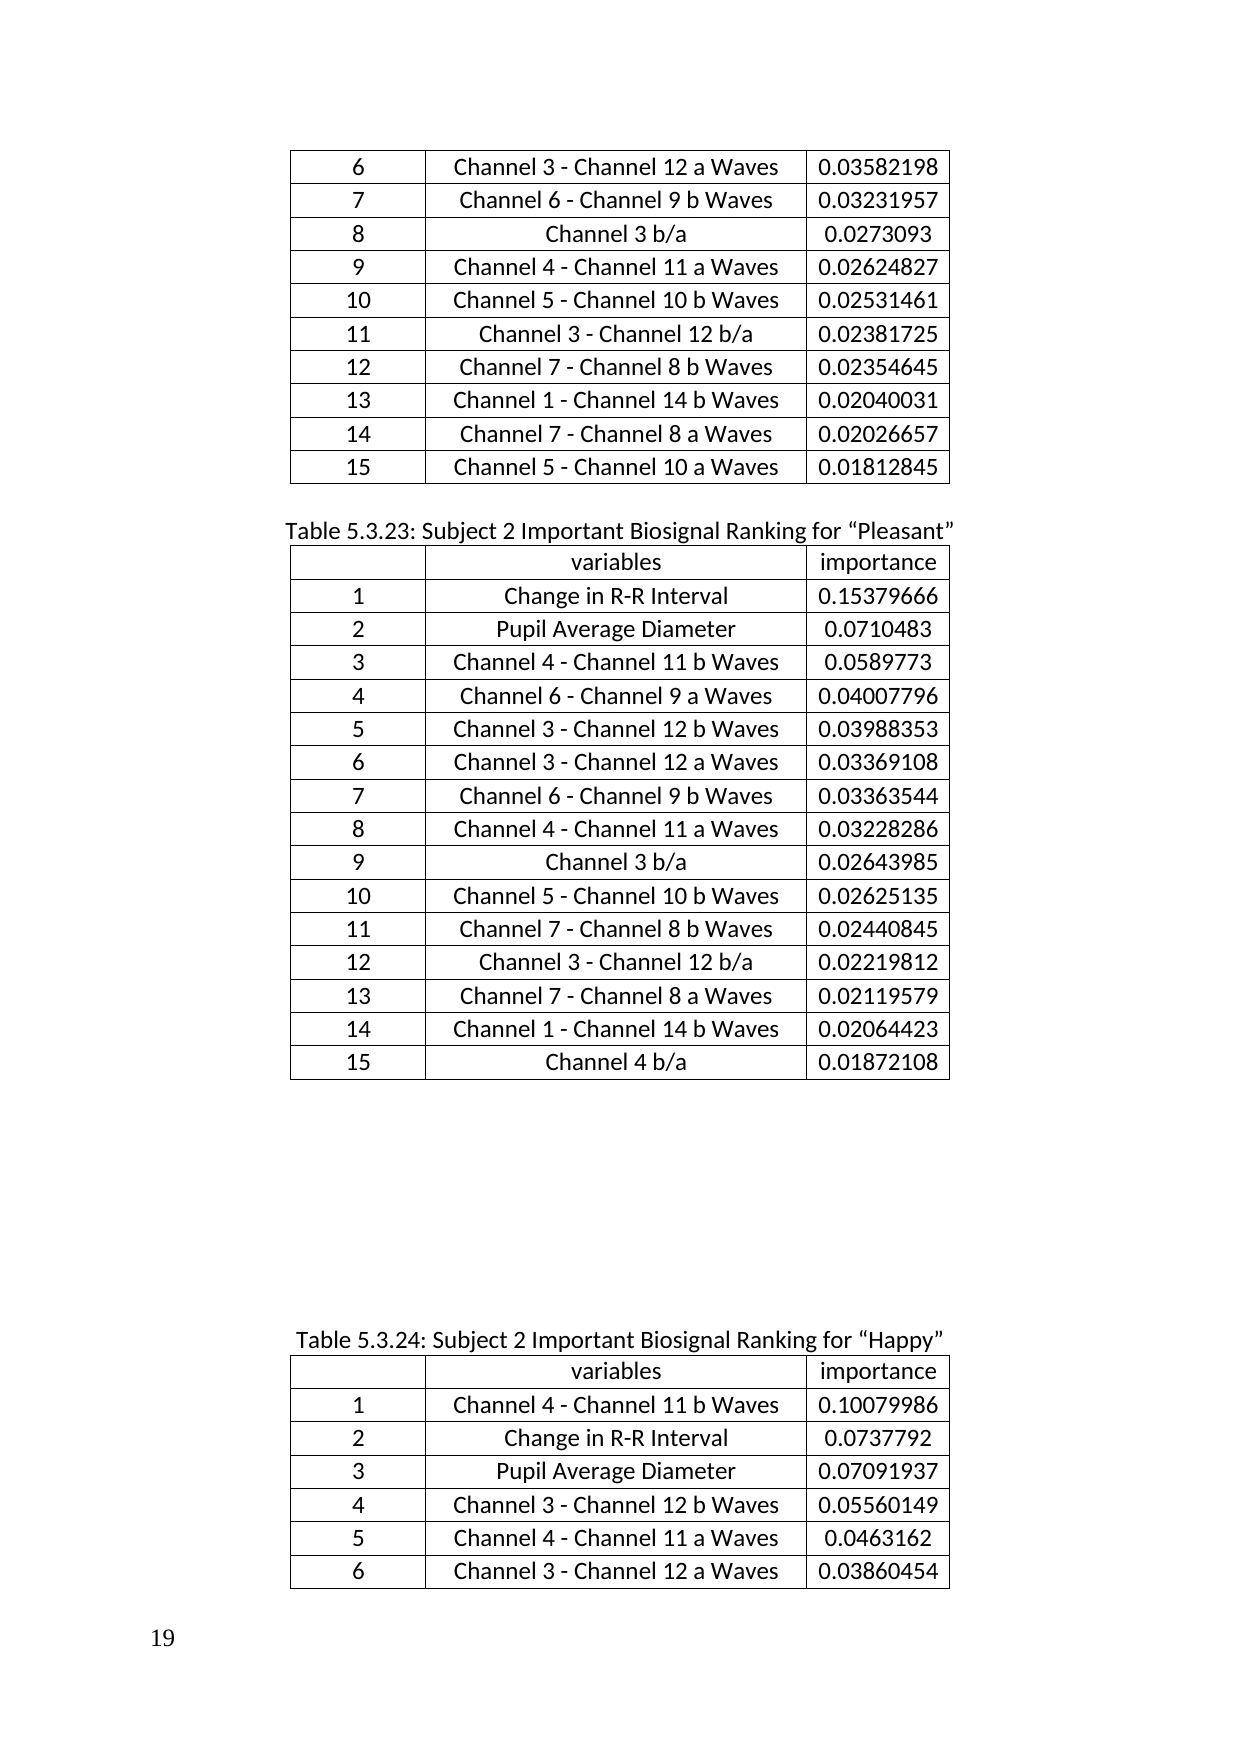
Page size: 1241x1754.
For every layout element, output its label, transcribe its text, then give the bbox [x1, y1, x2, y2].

table_cell Channel 4 b/a [426, 1046, 806, 1079]
table_cell 1 [291, 580, 425, 612]
table_cell Channel 4 - Channel 11 b Waves [426, 646, 806, 679]
table_cell Channel 5 - Channel 10 a Waves [426, 451, 806, 483]
table_cell Channel 6 - Channel 9 b Waves [426, 184, 806, 217]
table_cell 0.03988353 [807, 713, 949, 745]
table_cell 0.05560149 [807, 1489, 949, 1521]
table_cell Channel 3 - Channel 12 b Waves [426, 1489, 806, 1521]
table_cell 13 [291, 980, 425, 1012]
table_cell 0.0737792 [807, 1422, 949, 1454]
table_cell Channel 6 - Channel 9 a Waves [426, 680, 806, 712]
table_cell 2 [291, 1422, 425, 1454]
table_cell 0.02625135 [807, 880, 949, 912]
table_cell 0.15379666 [807, 580, 949, 612]
table_cell Channel 4 - Channel 11 a Waves [426, 251, 806, 283]
table_cell 10 [291, 284, 425, 317]
table_cell 0.03228286 [807, 813, 949, 845]
table_cell 1 [291, 1389, 425, 1421]
table_header [291, 1356, 425, 1388]
table_cell Pupil Average Diameter [426, 1456, 806, 1488]
table_cell Channel 7 - Channel 8 b Waves [426, 351, 806, 383]
table_cell 7 [291, 184, 425, 217]
table_cell 8 [291, 813, 425, 845]
table_cell Channel 3 - Channel 12 b/a [426, 946, 806, 979]
table_cell 0.07091937 [807, 1456, 949, 1488]
table_cell 0.0463162 [807, 1522, 949, 1554]
table_cell 0.01812845 [807, 451, 949, 483]
table_cell 5 [291, 713, 425, 745]
text Table 5.3.24: Subject 2 Important Biosignal Ranking for “Happy” [150, 1324, 1090, 1354]
table_cell 6 [291, 746, 425, 779]
table_cell Channel 7 - Channel 8 b Waves [426, 913, 806, 945]
table_cell 0.02624827 [807, 251, 949, 283]
table_cell Channel 5 - Channel 10 b Waves [426, 880, 806, 912]
table_cell Channel 5 - Channel 10 b Waves [426, 284, 806, 317]
table_cell 4 [291, 680, 425, 712]
table_cell Channel 4 - Channel 11 a Waves [426, 813, 806, 845]
table_cell Channel 3 - Channel 12 a Waves [426, 746, 806, 779]
table_cell 14 [291, 418, 425, 450]
table_cell Channel 1 - Channel 14 b Waves [426, 384, 806, 417]
table_cell Channel 3 - Channel 12 b/a [426, 318, 806, 350]
table_cell 7 [291, 780, 425, 812]
table_cell 2 [291, 613, 425, 645]
table_cell Channel 3 - Channel 12 b Waves [426, 713, 806, 745]
table_cell 0.03231957 [807, 184, 949, 217]
table_cell 0.01872108 [807, 1046, 949, 1079]
table_cell Channel 6 - Channel 9 b Waves [426, 780, 806, 812]
table_cell 0.03860454 [807, 1556, 949, 1588]
table_cell 14 [291, 1013, 425, 1045]
table_cell Channel 1 - Channel 14 b Waves [426, 1013, 806, 1045]
table_cell 6 [291, 151, 425, 183]
table_cell 0.03363544 [807, 780, 949, 812]
table_cell 0.03582198 [807, 151, 949, 183]
table_cell 0.0589773 [807, 646, 949, 679]
table_cell 0.02531461 [807, 284, 949, 317]
table_cell 13 [291, 384, 425, 417]
table_cell 0.02381725 [807, 318, 949, 350]
table_cell 0.02643985 [807, 846, 949, 879]
table_cell 3 [291, 646, 425, 679]
table_cell 0.02354645 [807, 351, 949, 383]
table_cell 0.0273093 [807, 218, 949, 250]
table_cell 0.02440845 [807, 913, 949, 945]
table_cell 0.02219812 [807, 946, 949, 979]
table_cell 0.02064423 [807, 1013, 949, 1045]
table_header variables [426, 546, 806, 579]
table_cell Pupil Average Diameter [426, 613, 806, 645]
table_cell 11 [291, 318, 425, 350]
table_header importance [807, 1356, 949, 1388]
table_cell 8 [291, 218, 425, 250]
table_cell 0.03369108 [807, 746, 949, 779]
table_cell 0.04007796 [807, 680, 949, 712]
table_cell 0.02040031 [807, 384, 949, 417]
table_cell 6 [291, 1556, 425, 1588]
table_cell Channel 3 - Channel 12 a Waves [426, 151, 806, 183]
table_cell Channel 3 - Channel 12 a Waves [426, 1556, 806, 1588]
table_cell Channel 3 b/a [426, 846, 806, 879]
table_cell Channel 4 - Channel 11 b Waves [426, 1389, 806, 1421]
table_cell Channel 4 - Channel 11 a Waves [426, 1522, 806, 1554]
table_cell Change in R-R Interval [426, 580, 806, 612]
table_cell 15 [291, 1046, 425, 1079]
table_cell Channel 7 - Channel 8 a Waves [426, 418, 806, 450]
table_cell 11 [291, 913, 425, 945]
table_cell 0.02119579 [807, 980, 949, 1012]
table_cell 12 [291, 351, 425, 383]
table_cell 10 [291, 880, 425, 912]
table_header [291, 546, 425, 579]
table_cell 5 [291, 1522, 425, 1554]
text Table 5.3.23: Subject 2 Important Biosignal Ranking for “Pleasant” [150, 515, 1090, 545]
table_cell 0.02026657 [807, 418, 949, 450]
table_cell Channel 3 b/a [426, 218, 806, 250]
table_header variables [426, 1356, 806, 1388]
table_cell 15 [291, 451, 425, 483]
table_cell 0.10079986 [807, 1389, 949, 1421]
table_cell 3 [291, 1456, 425, 1488]
table_cell 0.0710483 [807, 613, 949, 645]
table_cell 4 [291, 1489, 425, 1521]
table_cell 12 [291, 946, 425, 979]
table_header importance [807, 546, 949, 579]
table_cell Channel 7 - Channel 8 a Waves [426, 980, 806, 1012]
table_cell Change in R-R Interval [426, 1422, 806, 1454]
table_cell 9 [291, 846, 425, 879]
table_cell 9 [291, 251, 425, 283]
